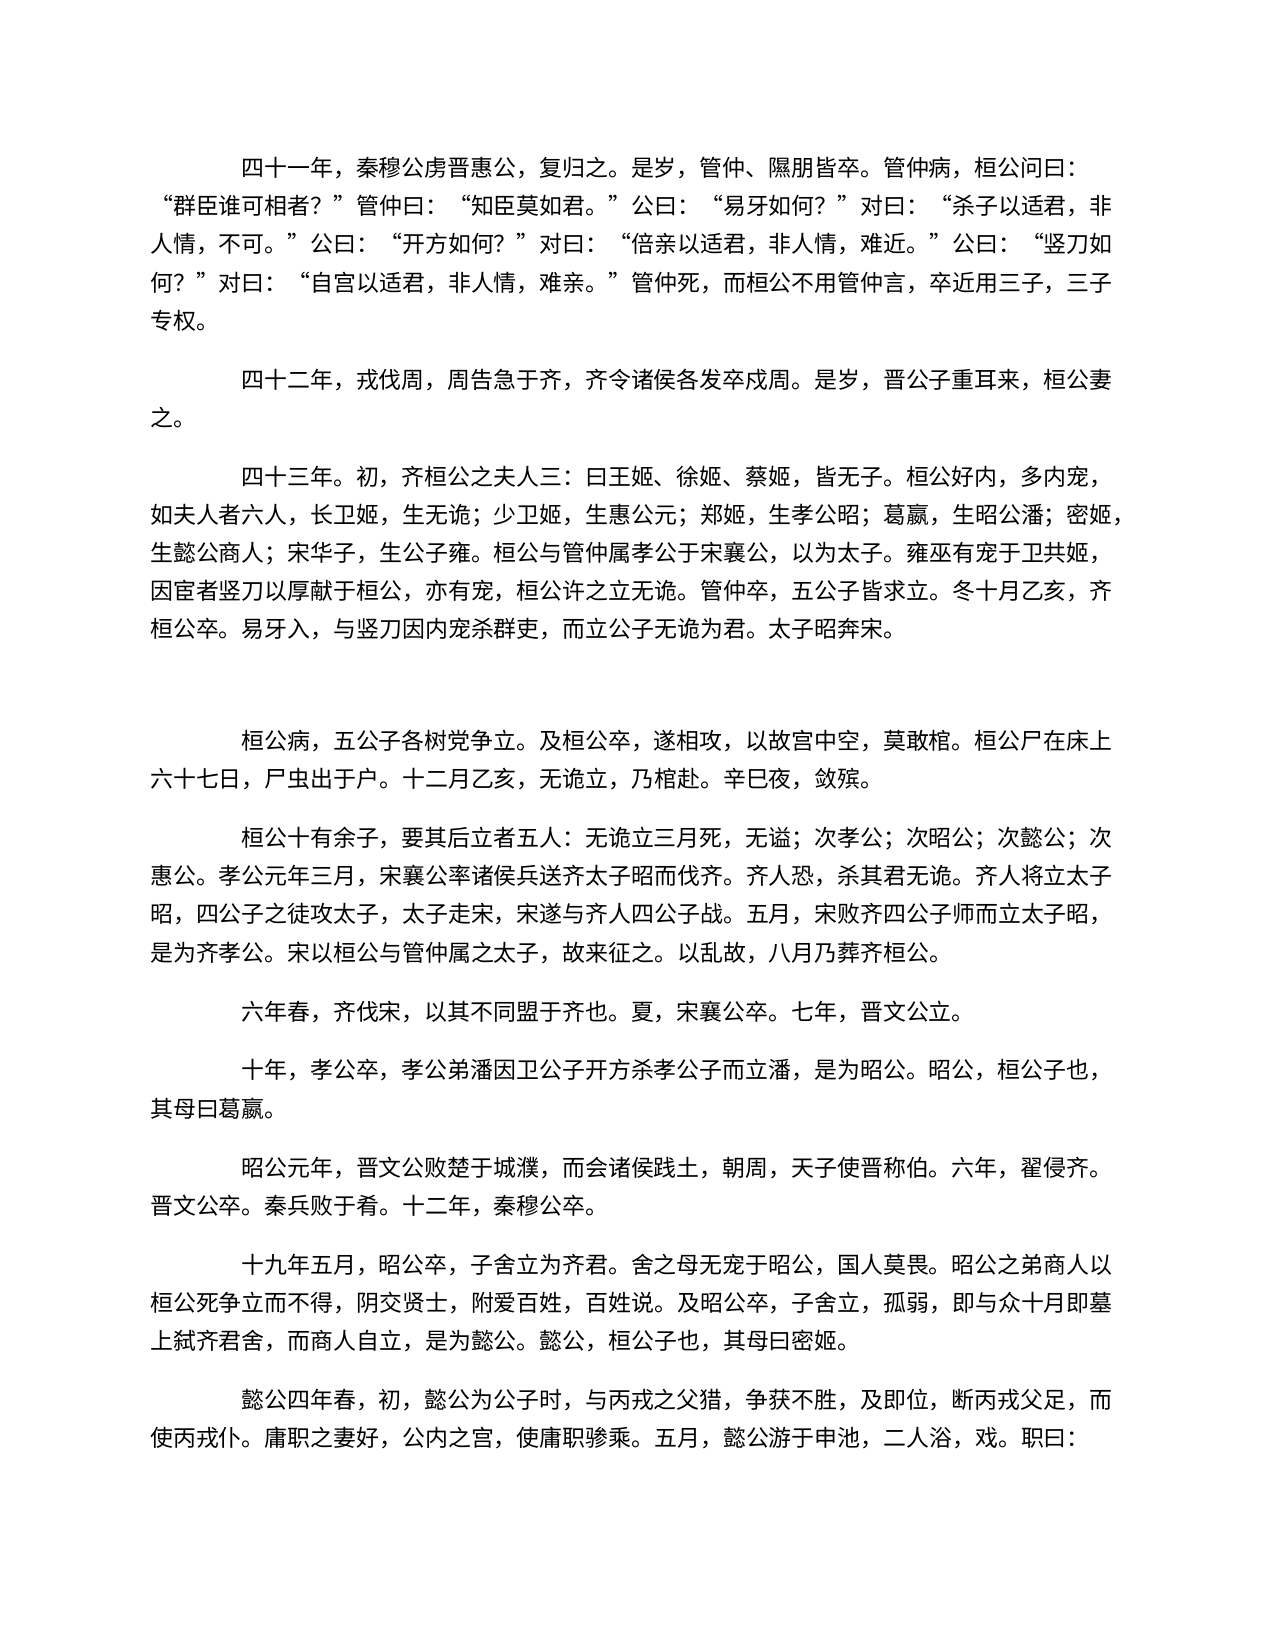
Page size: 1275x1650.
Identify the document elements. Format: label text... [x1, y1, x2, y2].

text 四十一年，秦穆公虏晋惠公，复归之。是岁，管仲、隰朋皆卒。管仲病，桓公问曰：“群臣谁可相者？”管仲曰：“知臣莫如君。”公曰：“易牙如何？”对曰：“杀子以适君，非人情，不可。”公曰：“开方如何？”对曰：“倍亲以适君，非人情，难近。”公曰：“竖刀如何？”对曰：“自宫以适君，非人情，难亲。”管仲死，而桓公不用管仲言，卒近用三子，三子专权。 [150, 150, 1125, 336]
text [150, 1382, 1125, 1453]
text 昭公元年，晋文公败楚于城濮，而会诸侯践土，朝周，天子使晋称伯。六年，翟侵齐。晋文公卒。秦兵败于肴。十二年，秦穆公卒。 [150, 1149, 1125, 1221]
text 六年春，齐伐宋，以其不同盟于齐也。夏，宋襄公卒。七年，晋文公立。 [150, 993, 1125, 1027]
text 桓公十有余子，要其后立者五人：无诡立三月死，无谥；次孝公；次昭公；次懿公；次惠公。孝公元年三月，宋襄公率诸侯兵送齐太子昭而伐齐。齐人恐，杀其君无诡。齐人将立太子昭，四公子之徒攻太子，太子走宋，宋遂与齐人四公子战。五月，宋败齐四公子师而立太子昭，是为齐孝公。宋以桓公与管仲属之太子，故来征之。以乱故，八月乃葬齐桓公。 [150, 820, 1125, 968]
text 十九年五月，昭公卒，子舍立为齐君。舍之母无宠于昭公，国人莫畏。昭公之弟商人以桓公死争立而不得，阴交贤士，附爱百姓，百姓说。及昭公卒，子舍立，孤弱，即与众十月即墓上弑齐君舍，而商人自立，是为懿公。懿公，桓公子也，其母曰密姬。 [150, 1247, 1125, 1356]
text 桓公病，五公子各树党争立。及桓公卒，遂相攻，以故宫中空，莫敢棺。桓公尸在床上六十七日，尸虫出于户。十二月乙亥，无诡立，乃棺赴。辛巳夜，敛殡。 [150, 723, 1125, 794]
text 十年，孝公卒，孝公弟潘因卫公子开方杀孝公子而立潘，是为昭公。昭公，桓公子也，其母曰葛嬴。 [150, 1052, 1125, 1124]
text 四十二年，戎伐周，周告急于齐，齐令诸侯各发卒戍周。是岁，晋公子重耳来，桓公妻之。 [150, 361, 1125, 433]
text 四十三年。初，齐桓公之夫人三：曰王姬、徐姬、蔡姬，皆无子。桓公好内，多内宠，如夫人者六人，长卫姬，生无诡；少卫姬，生惠公元；郑姬，生孝公昭；葛嬴，生昭公潘；密姬，生懿公商人；宋华子，生公子雍。桓公与管仲属孝公于宋襄公，以为太子。雍巫有宠于卫共姬，因宦者竖刀以厚献于桓公，亦有宠，桓公许之立无诡。管仲卒，五公子皆求立。冬十月乙亥，齐桓公卒。易牙入，与竖刀因内宠杀群吏，而立公子无诡为君。太子昭奔宋。 [150, 458, 1125, 644]
